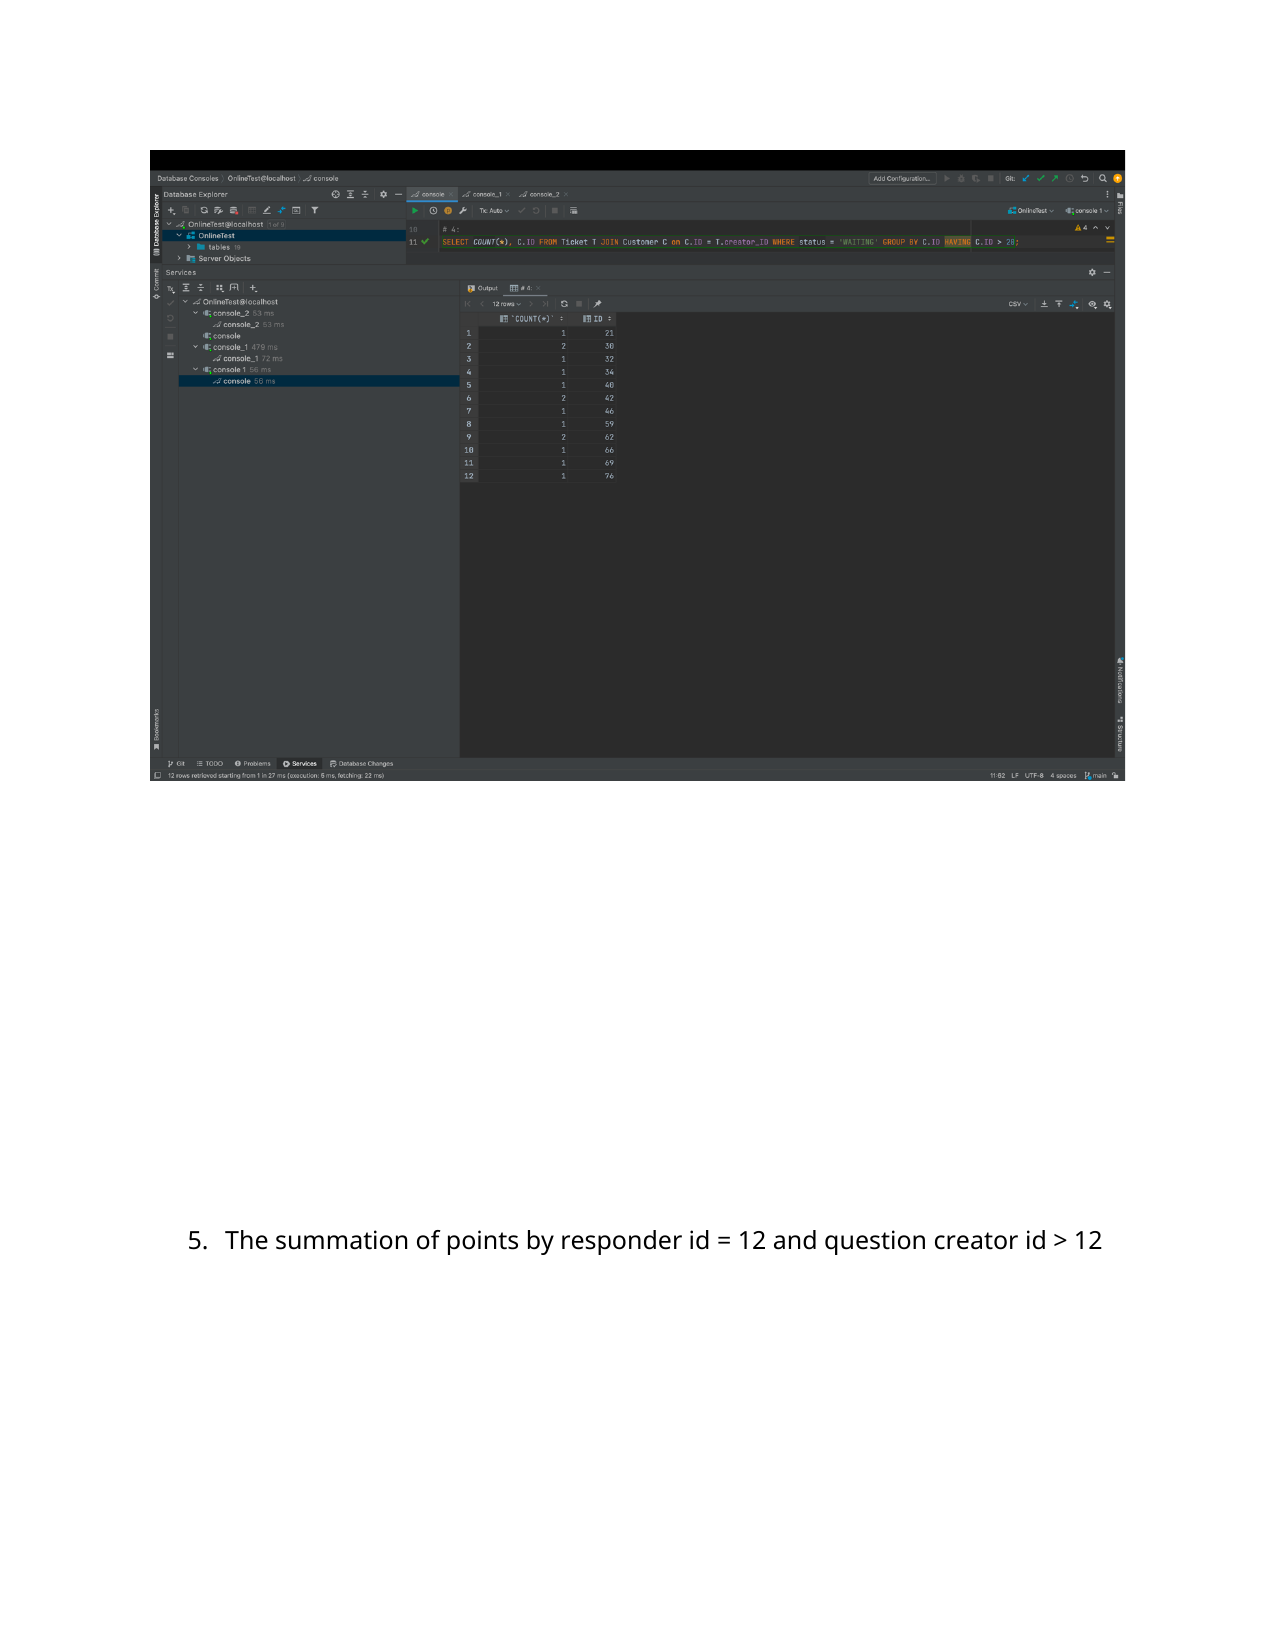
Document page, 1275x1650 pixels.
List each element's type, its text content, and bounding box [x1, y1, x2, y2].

picture [150, 150, 1125, 781]
list The summation of points by responder id = 12 and question creator id > 12 [187, 1223, 1125, 1257]
